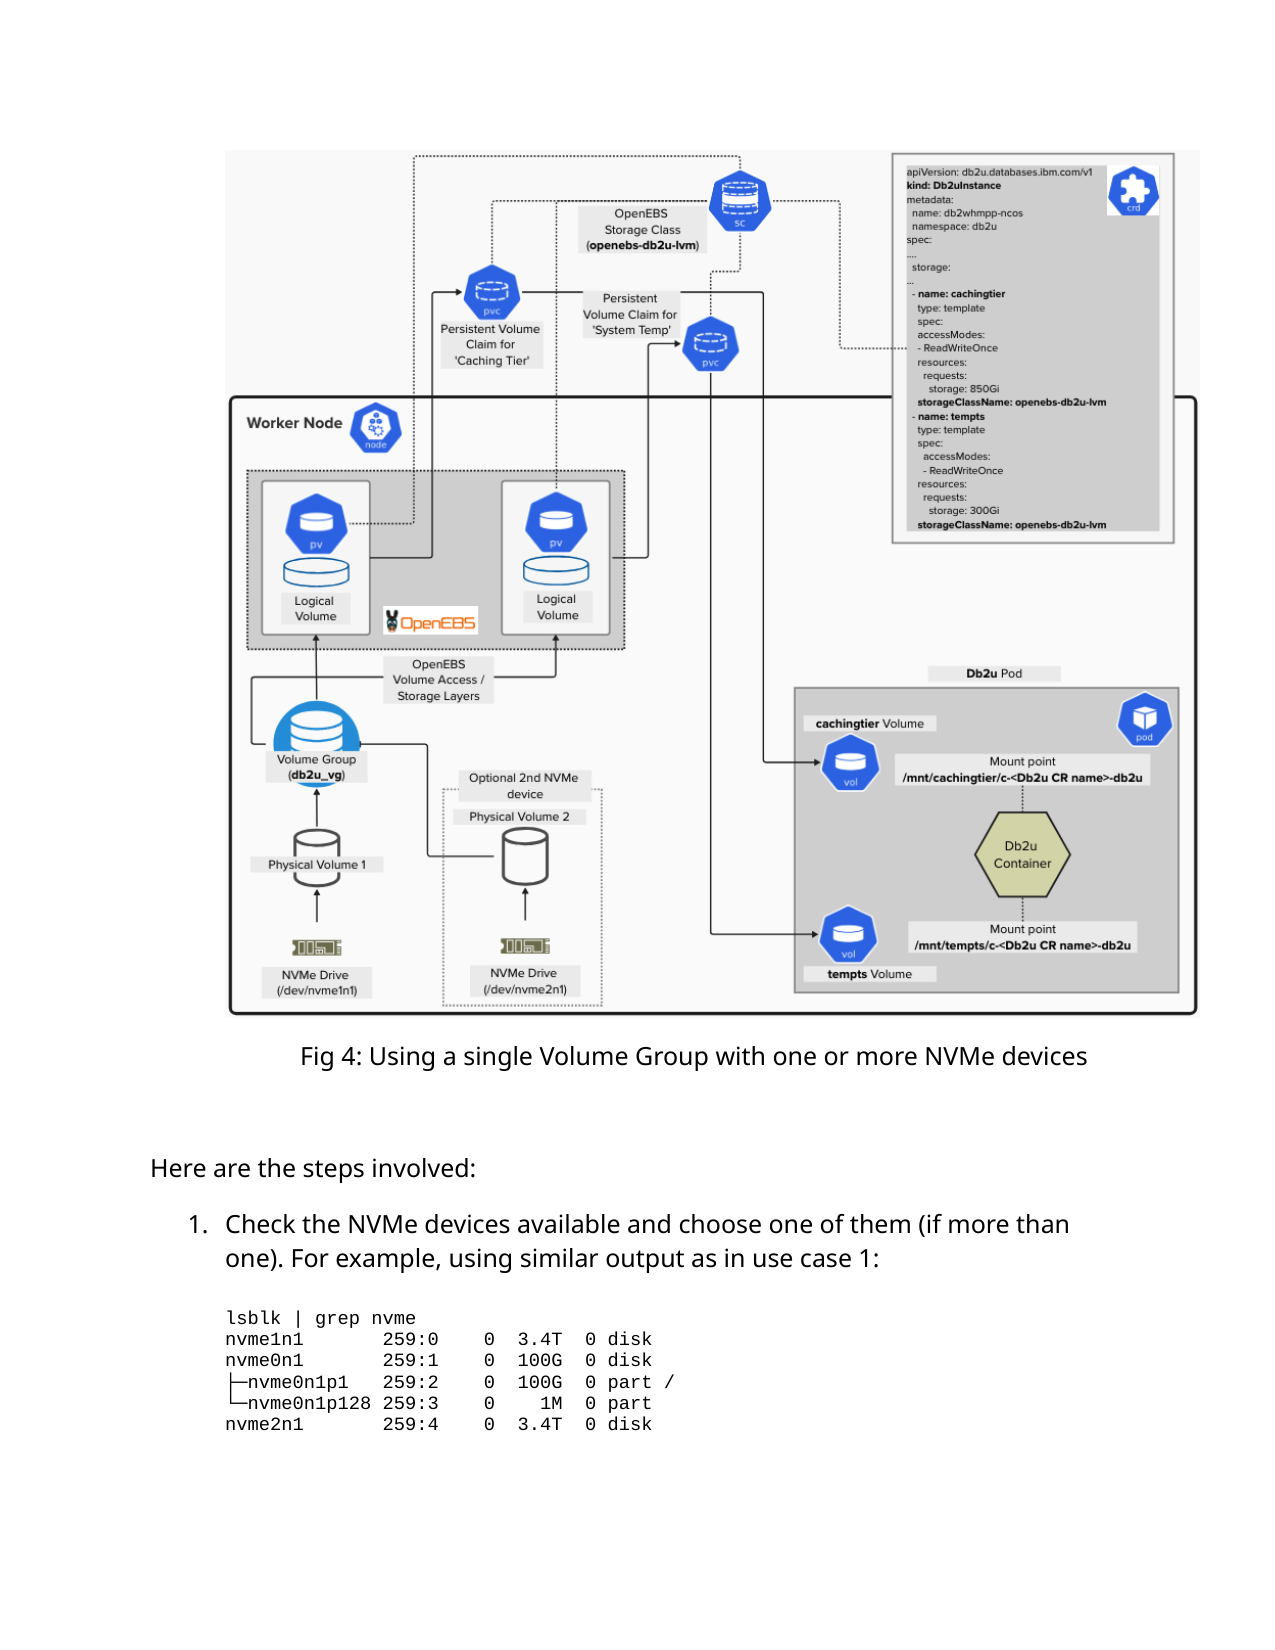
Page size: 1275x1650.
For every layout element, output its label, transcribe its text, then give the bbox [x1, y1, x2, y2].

list nvme1n1 259:0 0 3.4T 0 disk [225, 1330, 1125, 1351]
list ├─nvme0n1p1 259:2 0 100G 0 part / [231, 1372, 1125, 1394]
picture [225, 150, 1200, 1018]
text Here are the steps involved: [150, 1151, 1125, 1185]
list Check the NVMe devices available and choose one of them (if more than one). For example, using similar output as in use case 1: lsblk | grep nvme [187, 1206, 1125, 1330]
list nvme0n1 259:1 0 100G 0 disk [225, 1351, 1125, 1372]
list nvme2n1 259:4 0 3.4T 0 disk [225, 1415, 1125, 1470]
list └─nvme0n1p128 259:3 0 1M 0 part [225, 1394, 1125, 1415]
text Fig 4: Using a single Volume Group with one or more NVMe devices [300, 1039, 1125, 1073]
